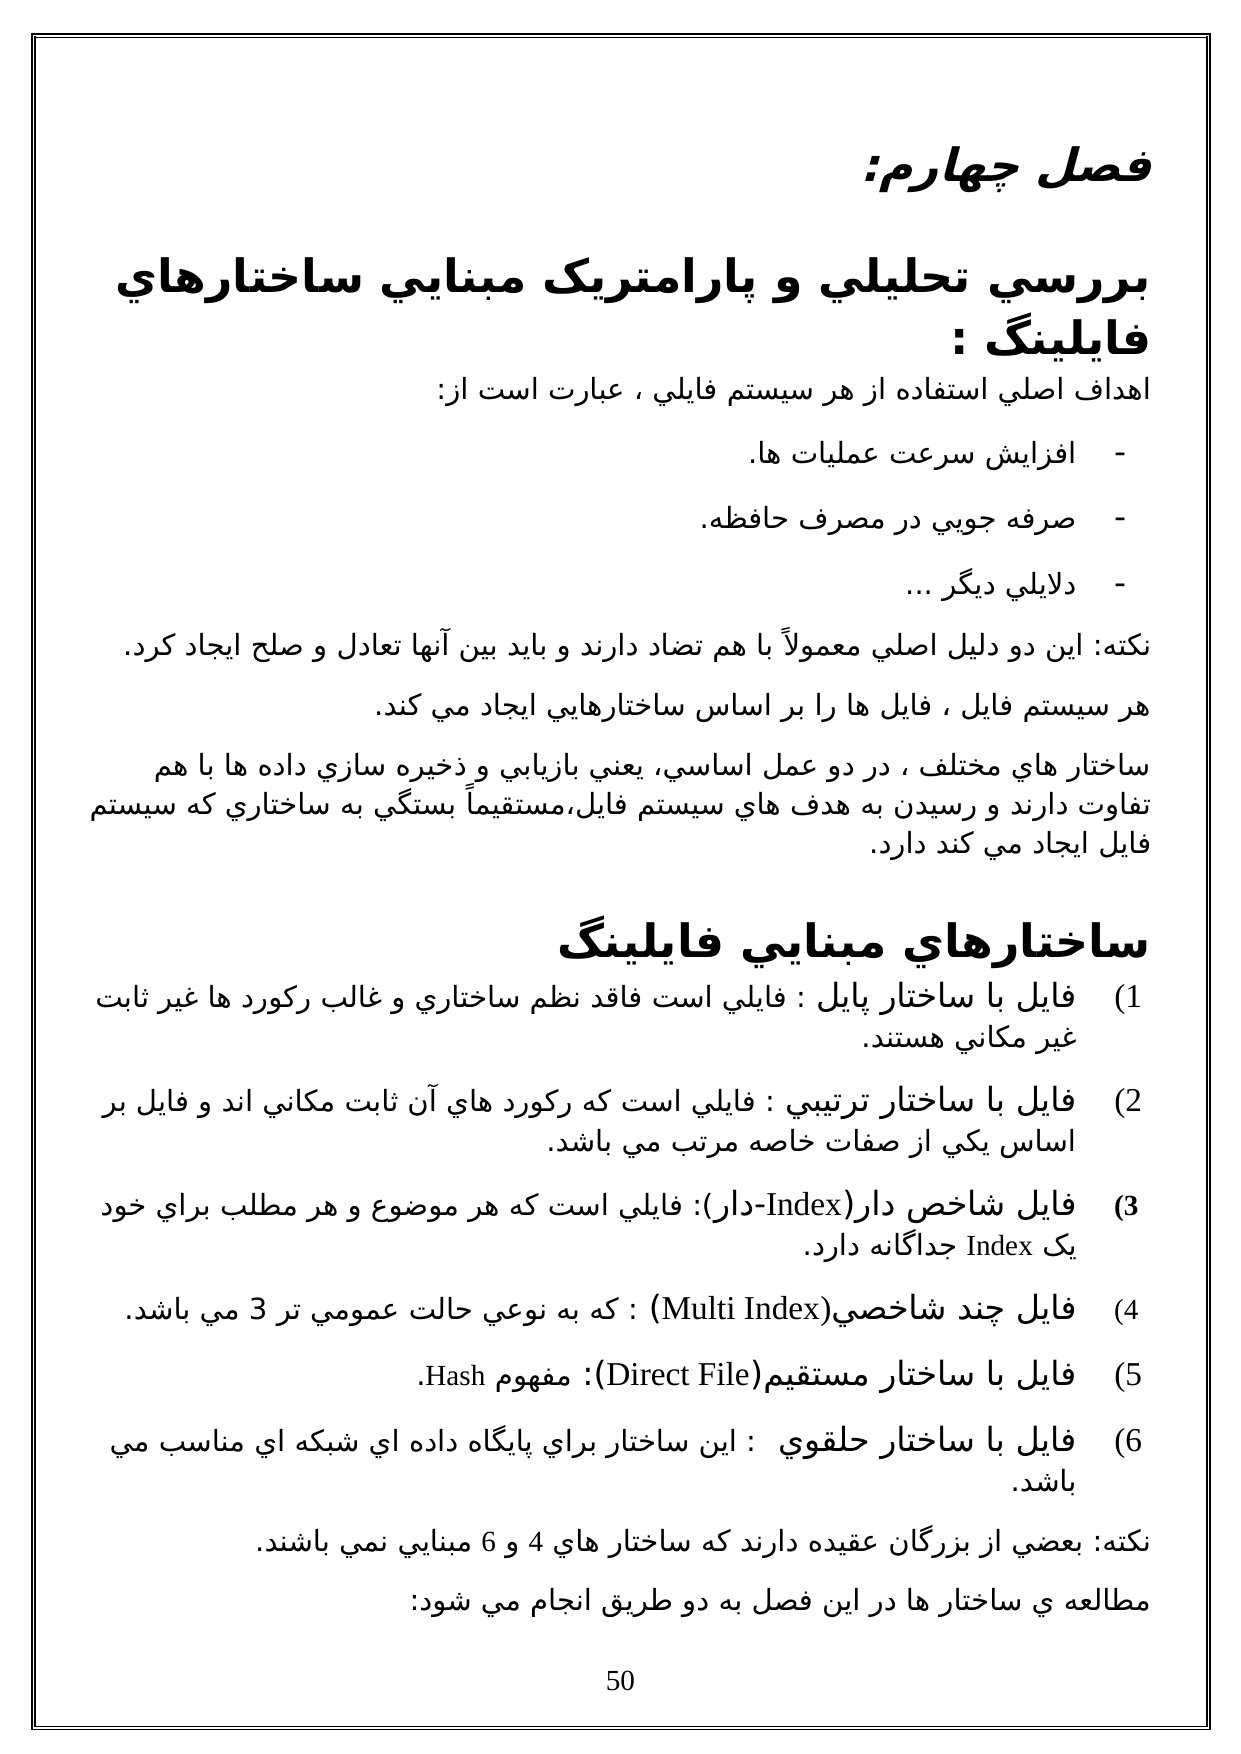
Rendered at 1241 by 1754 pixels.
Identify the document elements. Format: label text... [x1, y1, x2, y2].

text مطالعه ي ساختار ها در اين فصل به دو طريق انجام مي شود: [89, 1584, 1152, 1618]
text هر سيستم فايل ، فايل ها را بر اساس ساختارهايي ايجاد مي کند. [89, 688, 1152, 722]
list فايل با ساختار مستقيم(Direct File): مفهوم Hash. [89, 1354, 1114, 1393]
list صرفه جويي در مصرف حافظه. [89, 498, 1114, 537]
list دلايلي ديگر ... [89, 563, 1114, 602]
list افزايش سرعت عمليات ها. [89, 432, 1114, 471]
list فايل با ساختار پايل : فايلي است فاقد نظم ساختاري و غالب رکورد ها غير ثابت غير مکاني هستند. [89, 976, 1114, 1054]
list فايل شاخص دار(Index-دار): فايلي است که هر موضوع و هر مطلب براي خود يک Index جداگانه دارد. [89, 1184, 1114, 1262]
text نکته: بعضي از بزرگان عقيده دارند که ساختار هاي 4 و 6 مبنايي نمي باشند. [89, 1524, 1152, 1558]
list فايل با ساختار ترتيبي : فايلي است که رکورد هاي آن ثابت مکاني اند و فايل بر اساس يکي از صفات خاصه مرتب مي باشد. [89, 1080, 1114, 1158]
text ساختار هاي مختلف ، در دو عمل اساسي، يعني بازيابي و ذخيره سازي داده ها با هم تفاوت دارند و رسيدن به هدف هاي سيستم فايل،مستقيماً بستگي به ساختاري که سيستم فايل ايجاد مي کند دارد. [89, 748, 1152, 860]
list فايل چند شاخصي(Multi Index) : که به نوعي حالت عمومي تر 3 مي باشد. [89, 1288, 1114, 1327]
subtitle بررسي تحليلي و پارامتريک مبنايي ساختارهاي فايلينگ : [89, 250, 1152, 365]
subtitle فصل چهارم: [89, 139, 1152, 192]
text اهداف اصلي استفاده از هر سيستم فايلي ، عبارت است از: [89, 373, 1152, 407]
text نکته: اين دو دليل اصلي معمولاً با هم تضاد دارند و بايد بين آنها تعادل و صلح ايجاد کرد. [89, 629, 1152, 663]
subtitle ساختارهاي مبنايي فايلينگ [89, 915, 1152, 968]
list فايل با ساختار حلقوي : اين ساختار براي پايگاه داده اي شبکه اي مناسب مي باشد. [89, 1420, 1114, 1498]
